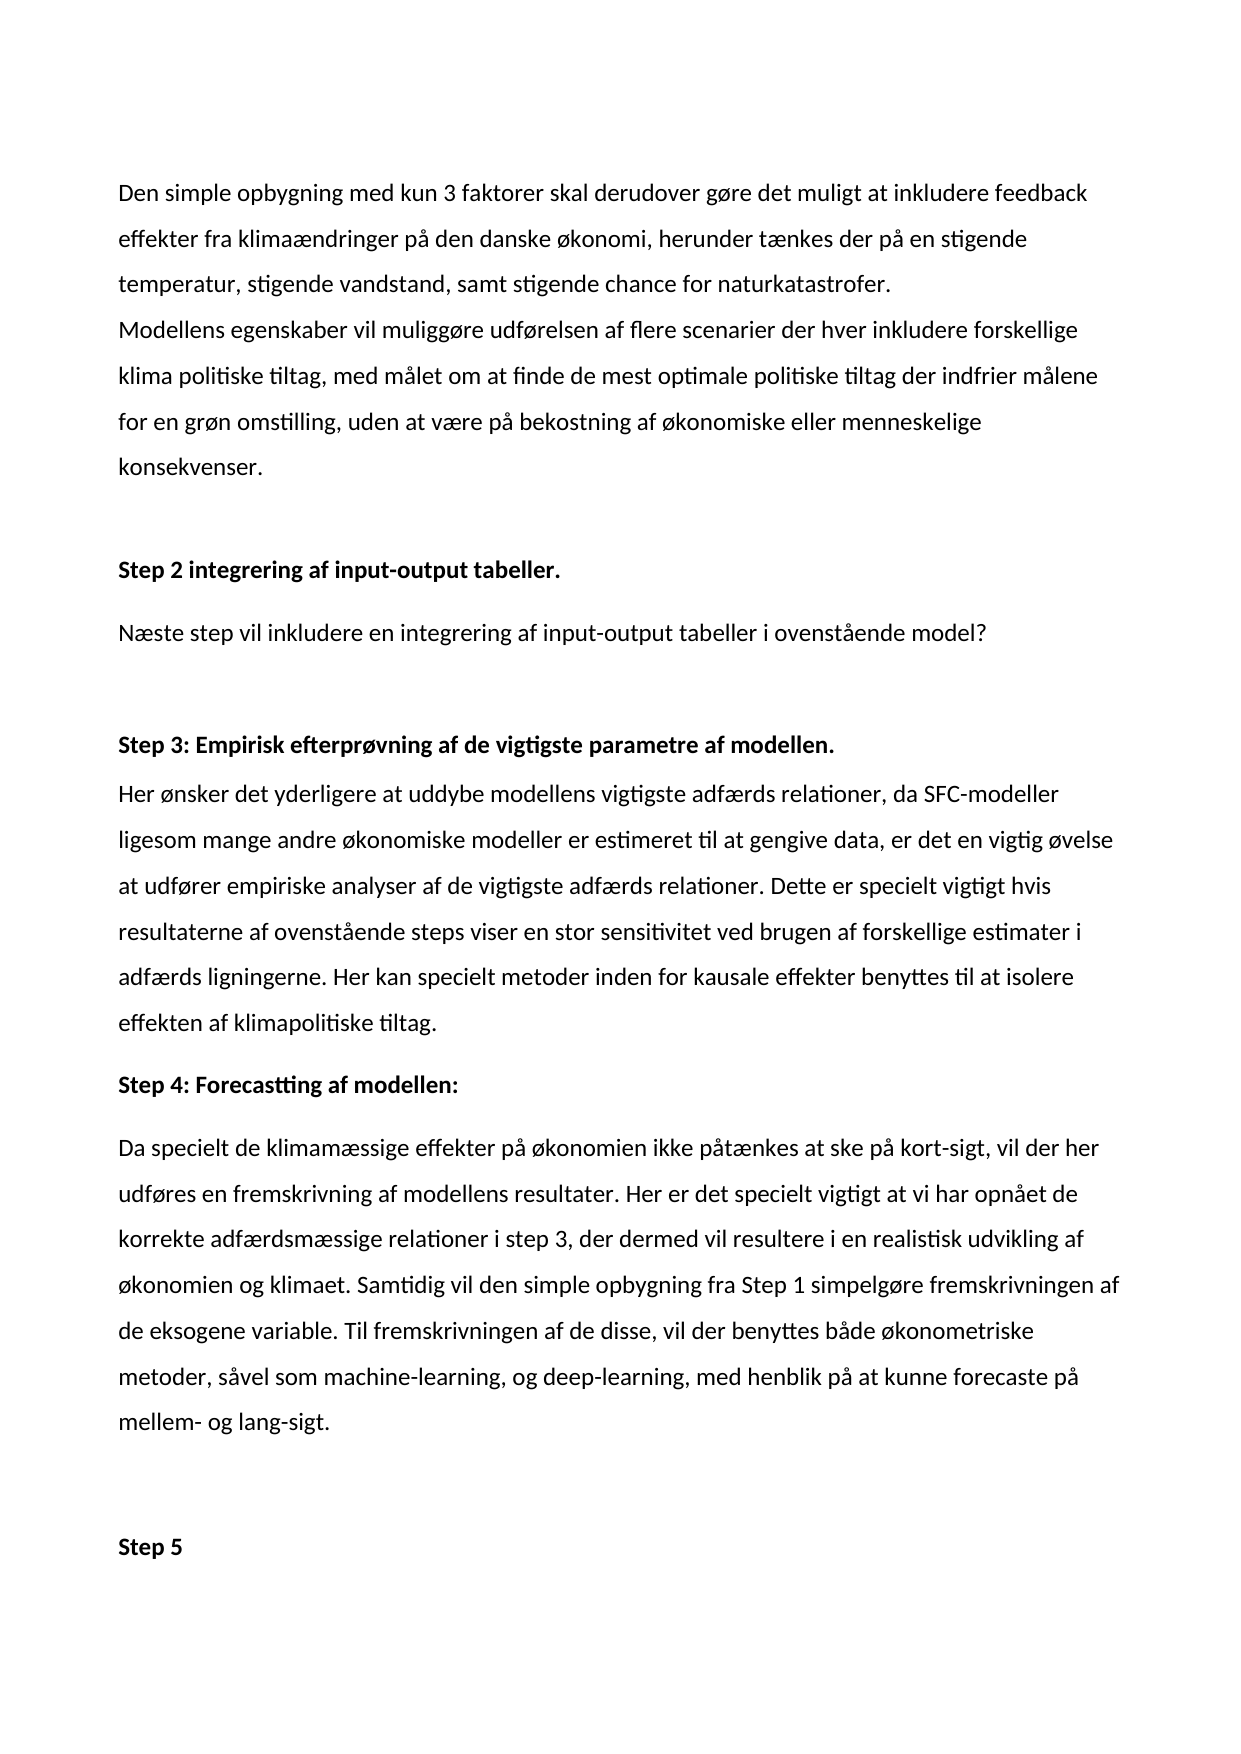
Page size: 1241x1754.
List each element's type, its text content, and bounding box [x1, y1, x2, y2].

text Step 4: Forecastting af modellen: [118, 1070, 1122, 1100]
text Step 2 integrering af input-output tabeller. [118, 555, 1122, 585]
text Her ønsker det yderligere at uddybe modellens vigtigste adfærds relationer, da SFC-modeller ligesom mange andre økonomiske modeller er estimeret til at gengive data, er det en vigtig øvelse at udfører empiriske analyser af de vigtigste adfærds relationer. Dette er specielt vigtigt hvis resultaterne af ovenstående steps viser en stor sensitivitet ved brugen af forskellige estimater i adfærds ligningerne. Her kan specielt metoder inden for kausale effekter benyttes til at isolere effekten af klimapolitiske tiltag. [118, 779, 1122, 1038]
text Den simple opbygning med kun 3 faktorer skal derudover gøre det muligt at inkludere feedback effekter fra klimaændringer på den danske økonomi, herunder tænkes der på en stigende temperatur, stigende vandstand, samt stigende chance for naturkatastrofer. Modellens egenskaber vil muliggøre udførelsen af flere scenarier der hver inkludere forskellige klima politiske tiltag, med målet om at finde de mest optimale politiske tiltag der indfrier målene for en grøn omstilling, uden at være på bekostning af økonomiske eller menneskelige konsekvenser. [118, 177, 1122, 524]
text Step 5 [118, 1531, 1122, 1562]
text Step 3: Empirisk efterprøvning af de vigtigste parametre af modellen. [118, 729, 1122, 759]
text Da specielt de klimamæssige effekter på økonomien ikke påtænkes at ske på kort-sigt, vil der her udføres en fremskrivning af modellens resultater. Her er det specielt vigtigt at vi har opnået de korrekte adfærdsmæssige relationer i step 3, der dermed vil resultere i en realistisk udvikling af økonomien og klimaet. Samtidig vil den simple opbygning fra Step 1 simpelgøre fremskrivningen af de eksogene variable. Til fremskrivningen af de disse, vil der benyttes både økonometriske metoder, såvel som machine-learning, og deep-learning, med henblik på at kunne forecaste på mellem- og lang-sigt. [118, 1132, 1122, 1437]
text Næste step vil inkludere en integrering af input-output tabeller i ovenstående model? [118, 617, 1122, 648]
